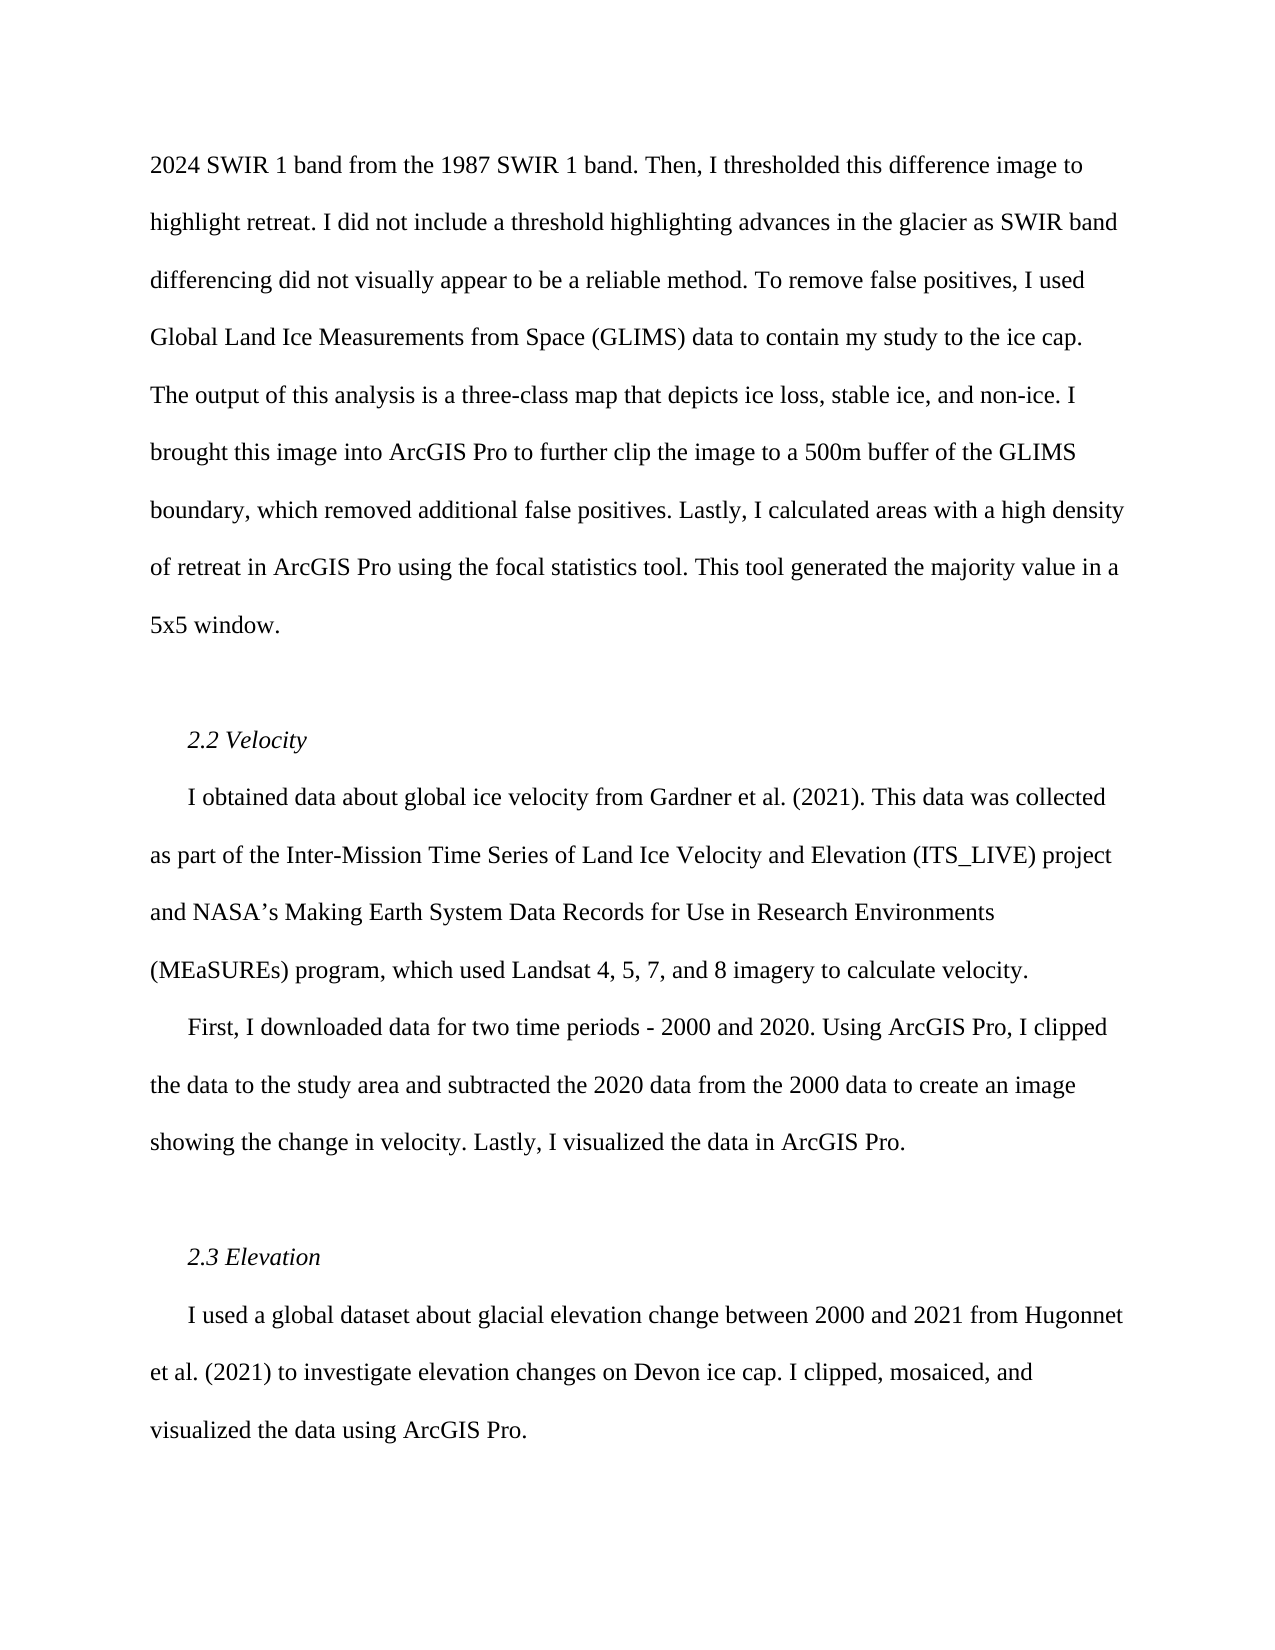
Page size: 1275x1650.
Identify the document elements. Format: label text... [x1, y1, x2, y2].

list Velocity [187, 725, 1125, 754]
text First, I downloaded data for two time periods - 2000 and 2020. Using ArcGIS Pro, I clipped the data to the study area and subtracted the 2020 data from the 2000 data to create an image showing the change in velocity. Lastly, I visualized the data in ArcGIS Pro. [150, 1012, 1125, 1156]
text I obtained data about global ice velocity from Gardner et al. (2021). This data was collected as part of the Inter-Mission Time Series of Land Ice Velocity and Elevation (ITS_LIVE) project and NASA’s Making Earth System Data Records for Use in Research Environments (MEaSUREs) program, which used Landsat 4, 5, 7, and 8 imagery to calculate velocity. [150, 782, 1125, 984]
text I used a global dataset about glacial elevation change between 2000 and 2021 from Hugonnet et al. (2021) to investigate elevation changes on Devon ice cap. I clipped, mosaiced, and visualized the data using ArcGIS Pro. [150, 1300, 1125, 1444]
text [150, 150, 1125, 639]
list Elevation [187, 1242, 1125, 1271]
